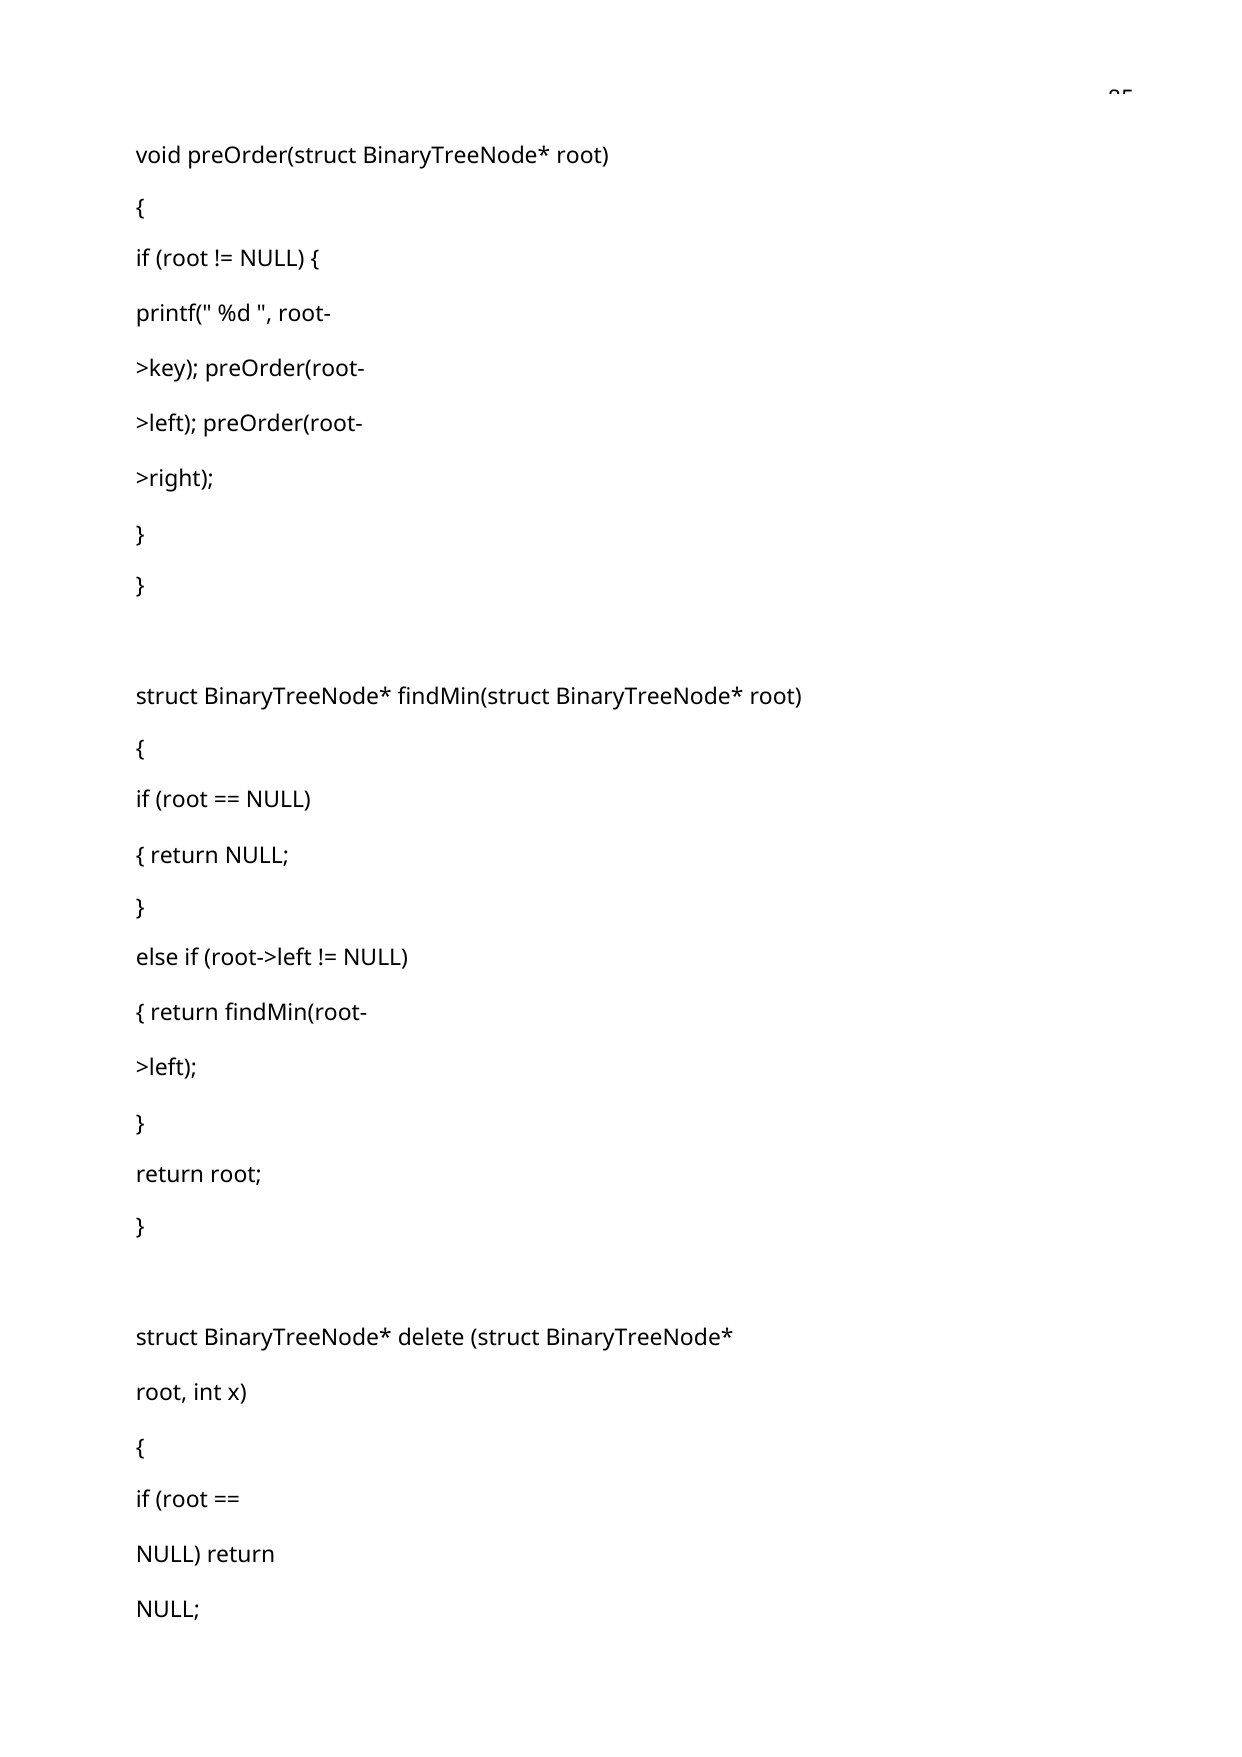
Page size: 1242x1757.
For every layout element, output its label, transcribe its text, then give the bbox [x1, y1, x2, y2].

text else if (root->left != NULL) { return findMin(root->left); [136, 941, 415, 1083]
text if (root != NULL) { printf(" %d ", root->key); preOrder(root->left); preOrder(root->right); [136, 242, 380, 493]
text } [136, 895, 1162, 921]
text return root; [136, 1158, 1162, 1189]
text if (root == NULL) { return NULL; [136, 783, 322, 870]
text { [136, 1431, 1162, 1462]
text } [136, 518, 1162, 549]
text if (root == NULL) return NULL; [136, 1483, 308, 1624]
text struct BinaryTreeNode* delete (struct BinaryTreeNode* root, int x) [136, 1321, 749, 1407]
text } [136, 1210, 1162, 1241]
text void preOrder(struct BinaryTreeNode* root) [136, 139, 1162, 170]
text } [136, 1107, 1162, 1138]
text } [136, 569, 1162, 601]
text { [136, 191, 1162, 222]
text { [136, 732, 1162, 763]
text struct BinaryTreeNode* findMin(struct BinaryTreeNode* root) [136, 680, 1162, 711]
